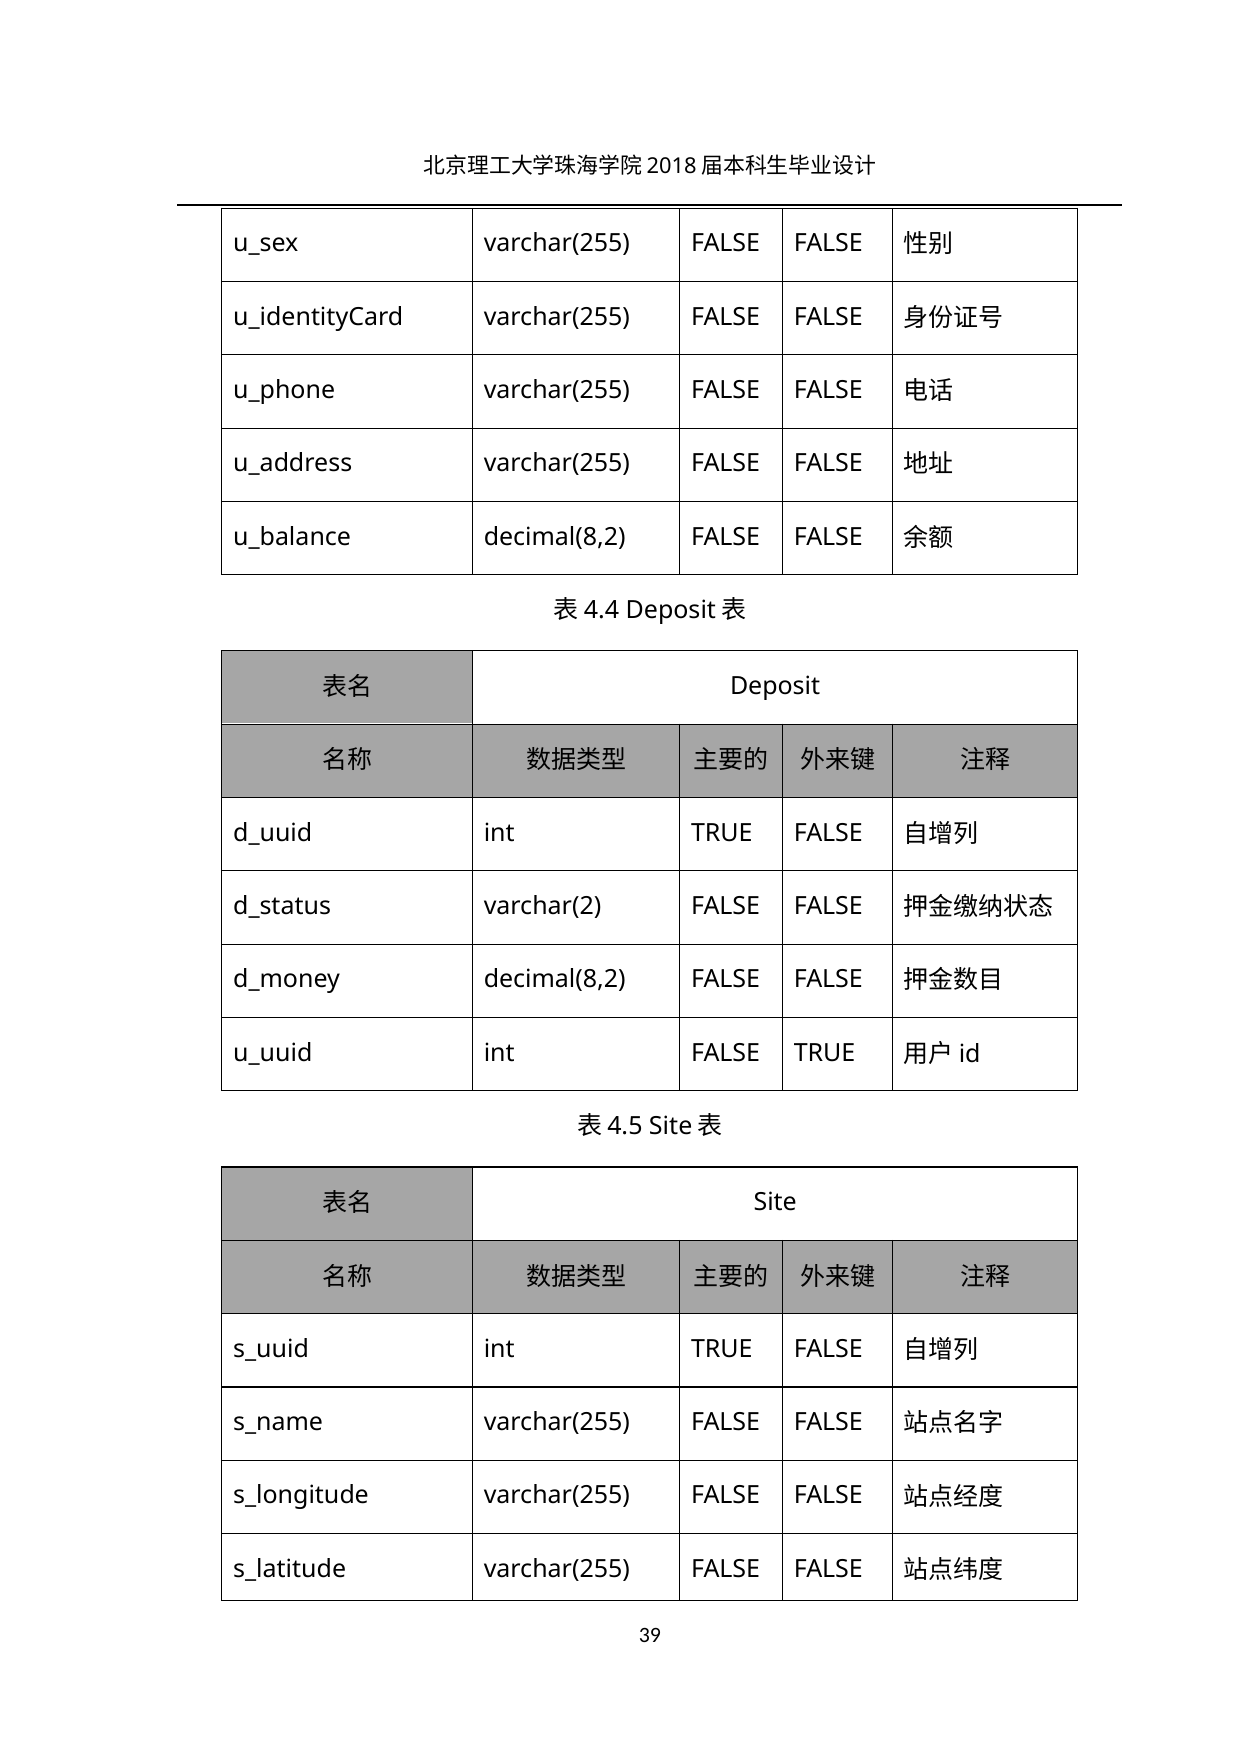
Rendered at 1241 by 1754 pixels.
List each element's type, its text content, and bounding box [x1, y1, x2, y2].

table_cell FALSE [680, 502, 782, 574]
table_cell varchar(255) [473, 355, 679, 427]
table_cell FALSE [680, 355, 782, 427]
table_cell TRUE [680, 1314, 782, 1386]
table_cell varchar(255) [473, 429, 679, 501]
table_cell FALSE [680, 1461, 782, 1533]
table_cell varchar(255) [473, 282, 679, 354]
table_cell s_latitude [222, 1534, 472, 1600]
table_header 表名 [222, 1168, 472, 1240]
text 表4.5 Site表 [177, 1091, 1122, 1156]
table_cell FALSE [783, 355, 892, 427]
table_cell FALSE [680, 209, 782, 281]
table_cell 站点名字 [893, 1388, 1077, 1460]
table_cell s_name [222, 1388, 472, 1460]
table_cell int [473, 1314, 679, 1386]
table_cell FALSE [680, 1388, 782, 1460]
table_cell FALSE [680, 282, 782, 354]
table_cell d_status [222, 871, 472, 943]
table_cell 地址 [893, 429, 1077, 501]
table_cell FALSE [783, 209, 892, 281]
table_cell 身份证号 [893, 282, 1077, 354]
table_cell varchar(255) [473, 209, 679, 281]
table_cell s_longitude [222, 1461, 472, 1533]
table_cell int [473, 1018, 679, 1090]
table_cell 电话 [893, 355, 1077, 427]
table_cell u_balance [222, 502, 472, 574]
table_cell 主要的 [680, 725, 782, 797]
table_cell 站点经度 [893, 1461, 1077, 1533]
table_cell FALSE [680, 1534, 782, 1600]
table_header Site [473, 1168, 1077, 1240]
table_cell 注释 [893, 725, 1077, 797]
table_cell FALSE [783, 871, 892, 943]
table_cell d_uuid [222, 798, 472, 870]
table_cell FALSE [783, 282, 892, 354]
table_cell 数据类型 [473, 1241, 679, 1313]
table_cell 外来键 [783, 725, 892, 797]
table_cell 性别 [893, 209, 1077, 281]
table_cell 外来键 [783, 1241, 892, 1313]
table_cell 自增列 [893, 1314, 1077, 1386]
table_cell FALSE [783, 945, 892, 1017]
table_cell decimal(8,2) [473, 945, 679, 1017]
table_cell 自增列 [893, 798, 1077, 870]
table_cell FALSE [680, 871, 782, 943]
table_cell TRUE [783, 1018, 892, 1090]
table_cell 名称 [222, 725, 472, 797]
table_cell FALSE [783, 502, 892, 574]
table_cell 名称 [222, 1241, 472, 1313]
table_cell int [473, 798, 679, 870]
table_cell 注释 [893, 1241, 1077, 1313]
table_cell FALSE [783, 1314, 892, 1386]
table_cell TRUE [680, 798, 782, 870]
table_cell 用户id [893, 1018, 1077, 1090]
table_cell FALSE [783, 1534, 892, 1600]
table_cell varchar(255) [473, 1388, 679, 1460]
table_cell FALSE [783, 429, 892, 501]
text 表4.4 Deposit表 [177, 575, 1122, 640]
table_cell varchar(255) [473, 1534, 679, 1600]
table_cell FALSE [783, 1461, 892, 1533]
table_cell s_uuid [222, 1314, 472, 1386]
table_cell u_phone [222, 355, 472, 427]
table_cell 站点纬度 [893, 1534, 1077, 1600]
table_cell 余额 [893, 502, 1077, 574]
table_cell FALSE [680, 1018, 782, 1090]
table_cell varchar(2) [473, 871, 679, 943]
table_cell u_uuid [222, 1018, 472, 1090]
table_cell u_sex [222, 209, 472, 281]
table_cell decimal(8,2) [473, 502, 679, 574]
table_cell FALSE [680, 429, 782, 501]
table_cell FALSE [680, 945, 782, 1017]
table_cell u_address [222, 429, 472, 501]
table_cell 押金数目 [893, 945, 1077, 1017]
table_cell FALSE [783, 1388, 892, 1460]
table_cell 数据类型 [473, 725, 679, 797]
table_cell 押金缴纳状态 [893, 871, 1077, 943]
table_cell u_identityCard [222, 282, 472, 354]
table_cell FALSE [783, 798, 892, 870]
table_cell d_money [222, 945, 472, 1017]
table_cell 主要的 [680, 1241, 782, 1313]
table_header 表名 [222, 651, 472, 723]
table_header Deposit [473, 651, 1077, 723]
table_cell varchar(255) [473, 1461, 679, 1533]
